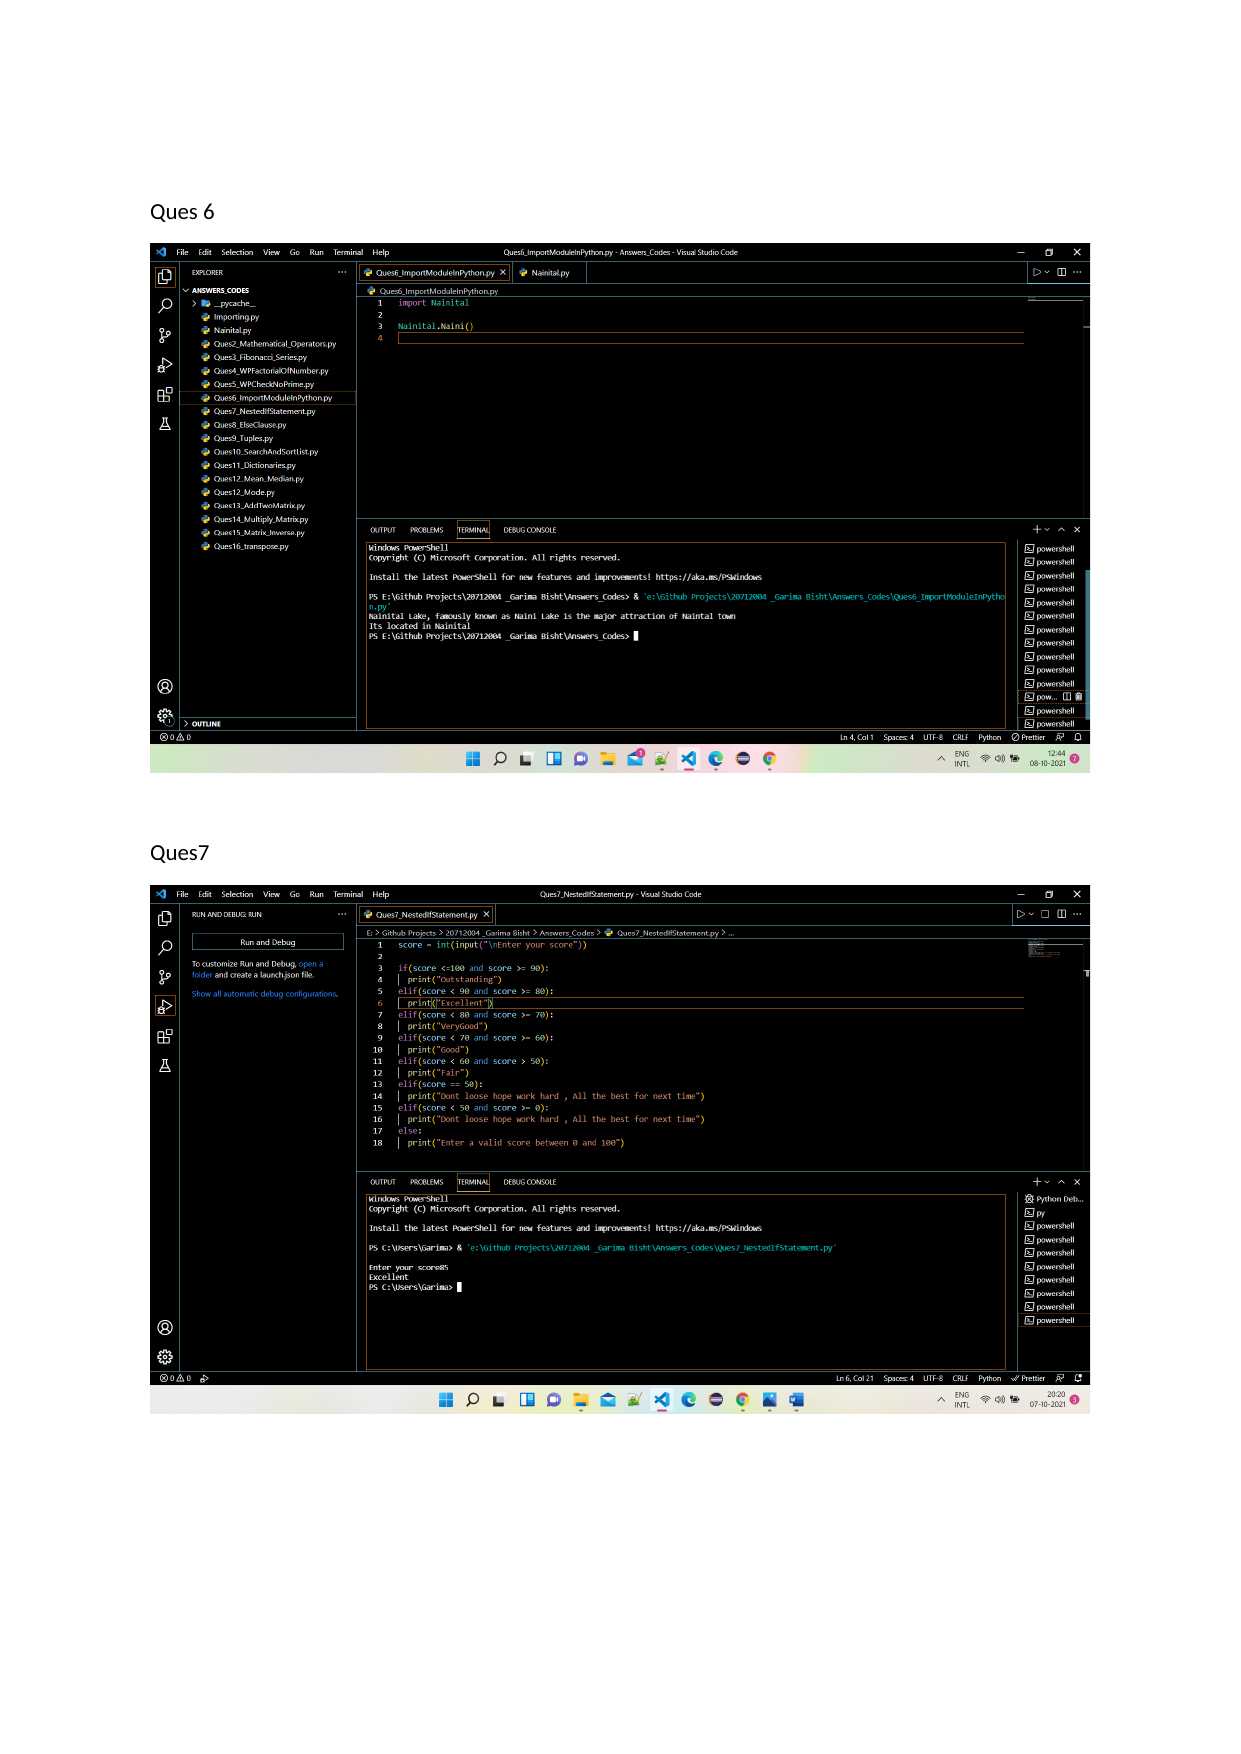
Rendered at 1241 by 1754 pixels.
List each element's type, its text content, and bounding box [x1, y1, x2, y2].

picture [150, 243, 1091, 773]
text Ques7 [150, 838, 1090, 866]
picture [150, 885, 1091, 1414]
text Ques 6 [150, 197, 1090, 225]
